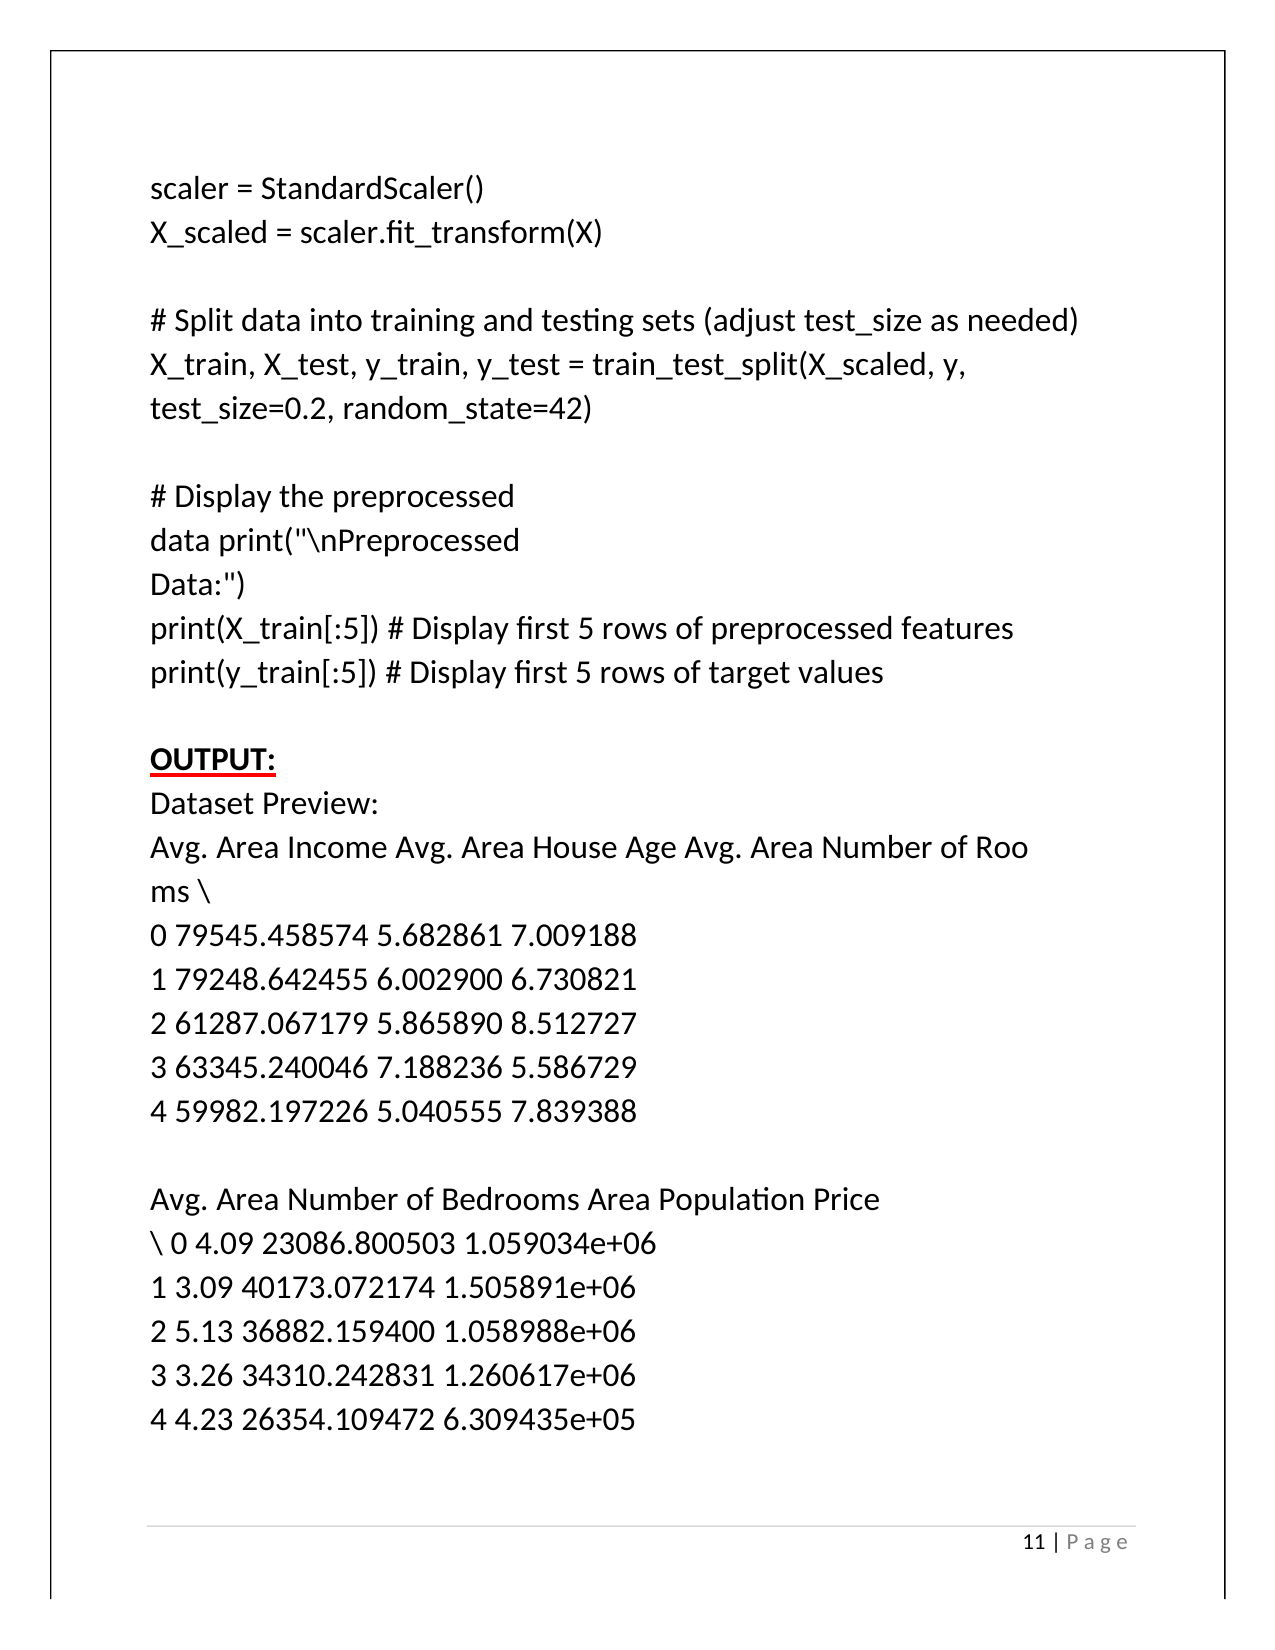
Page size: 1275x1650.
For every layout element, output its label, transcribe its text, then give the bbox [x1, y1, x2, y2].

text 4 59982.197226 5.040555 7.839388 [150, 1090, 1150, 1131]
text Avg. Area Income Avg. Area House Age Avg. Area Number of Roo ms \ [150, 826, 1058, 911]
text X_scaled = scaler.fit_transform(X) [150, 211, 1150, 252]
text Avg. Area Number of Bedrooms Area Population Price \ 0 4.09 23086.800503 1.059034e+06 [150, 1178, 898, 1262]
text print(X_train[:5]) # Display first 5 rows of preprocessed features print(y_train[:5]) # Display first 5 rows of target values [150, 607, 1150, 691]
text test_size=0.2, random_state=42) [150, 387, 1150, 428]
text 1 79248.642455 6.002900 6.730821 [150, 958, 1150, 999]
text 0 79545.458574 5.682861 7.009188 [150, 914, 1150, 955]
text 1 3.09 40173.072174 1.505891e+06 [150, 1266, 1150, 1306]
text OUTPUT: [150, 738, 1150, 779]
text 4 4.23 26354.109472 6.309435e+05 [150, 1397, 1150, 1438]
text 3 63345.240046 7.188236 5.586729 [150, 1046, 1150, 1087]
text 2 5.13 36882.159400 1.058988e+06 [150, 1310, 1150, 1350]
text scaler = StandardScaler() [150, 167, 1150, 208]
text # Split data into training and testing sets (adjust test_size as needed) X_train, X_test, y_train, y_test = train_test_split(X_scaled, y, [150, 299, 1150, 384]
text 2 61287.067179 5.865890 8.512727 [150, 1002, 1150, 1043]
text # Display the preprocessed data print("\nPreprocessed Data:") [150, 475, 582, 603]
text Dataset Preview: [150, 782, 1150, 823]
text 3 3.26 34310.242831 1.260617e+06 [150, 1354, 1150, 1394]
